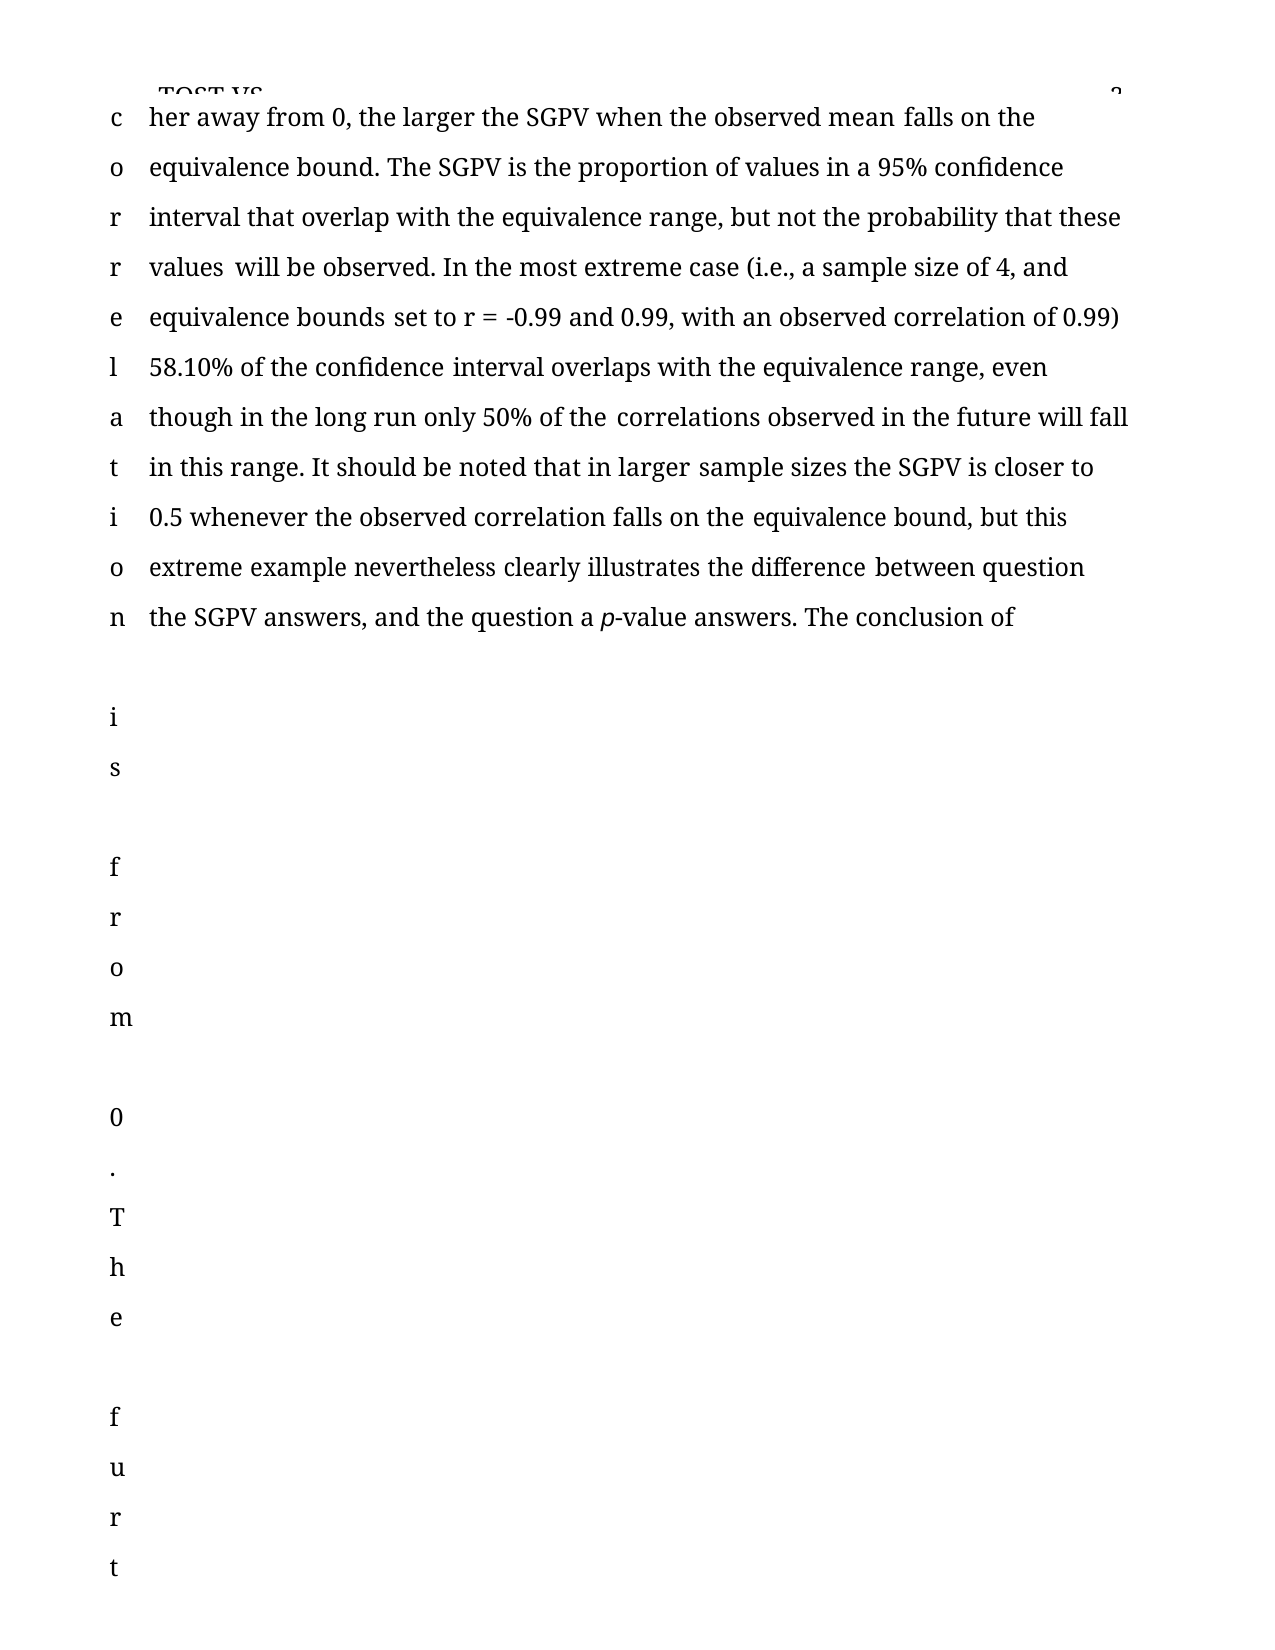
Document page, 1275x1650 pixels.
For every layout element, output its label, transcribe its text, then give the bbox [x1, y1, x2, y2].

text correlation is from 0. The further away from 0, the larger the SGPV when the observed mean falls on the equivalence bound. The SGPV is the proportion of values in a 95% confidence interval that overlap with the equivalence range, but not the probability that these values will be observed. In the most extreme case (i.e., a sample size of 4, and equivalence bounds set to r = -0.99 and 0.99, with an observed correlation of 0.99) 58.10% of the confidence interval overlaps with the equivalence range, even though in the long run only 50% of the correlations observed in the future will fall in this range. It should be noted that in larger sample sizes the SGPV is closer to 0.5 whenever the observed correlation falls on the equivalence bound, but this extreme example nevertheless clearly illustrates the difference between question the SGPV answers, and the question a p-value answers. The conclusion of [149, 100, 1128, 634]
